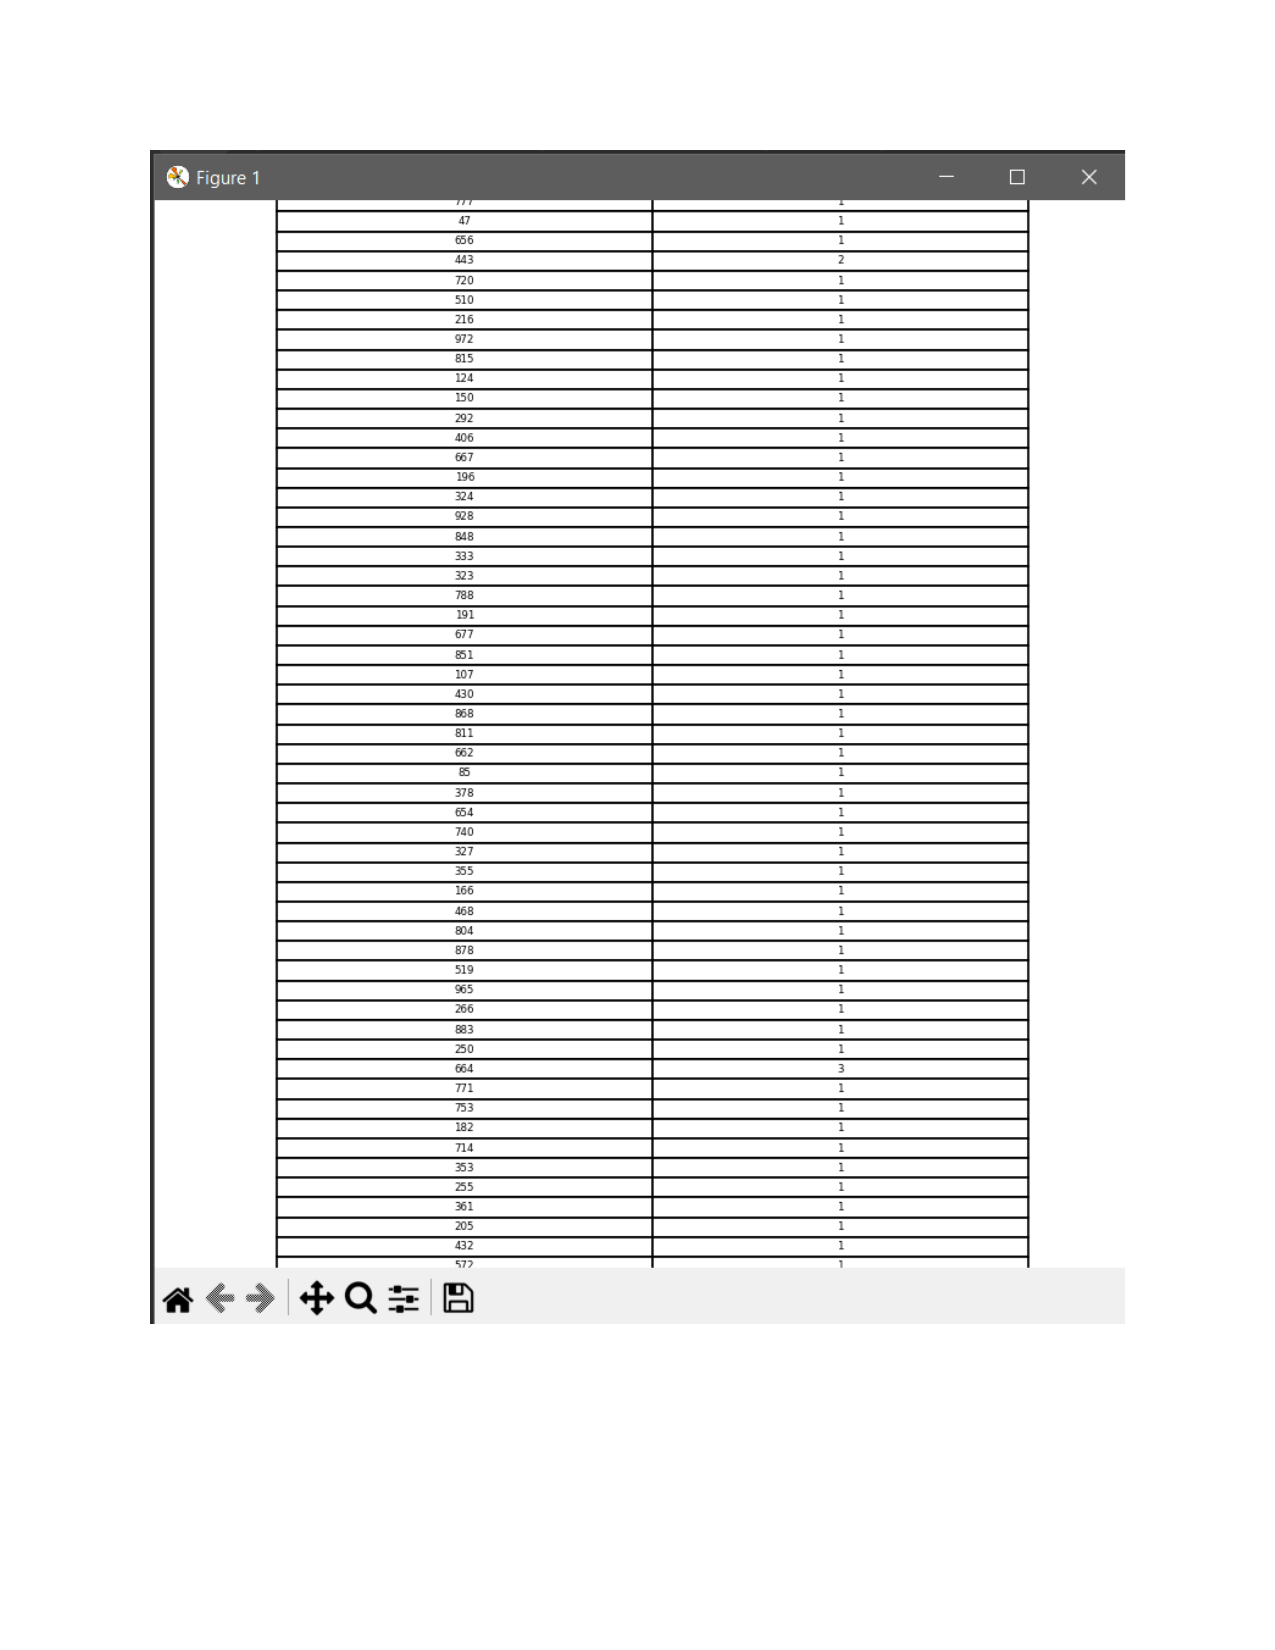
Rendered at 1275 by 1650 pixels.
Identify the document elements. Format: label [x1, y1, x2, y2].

picture [150, 150, 1125, 1324]
